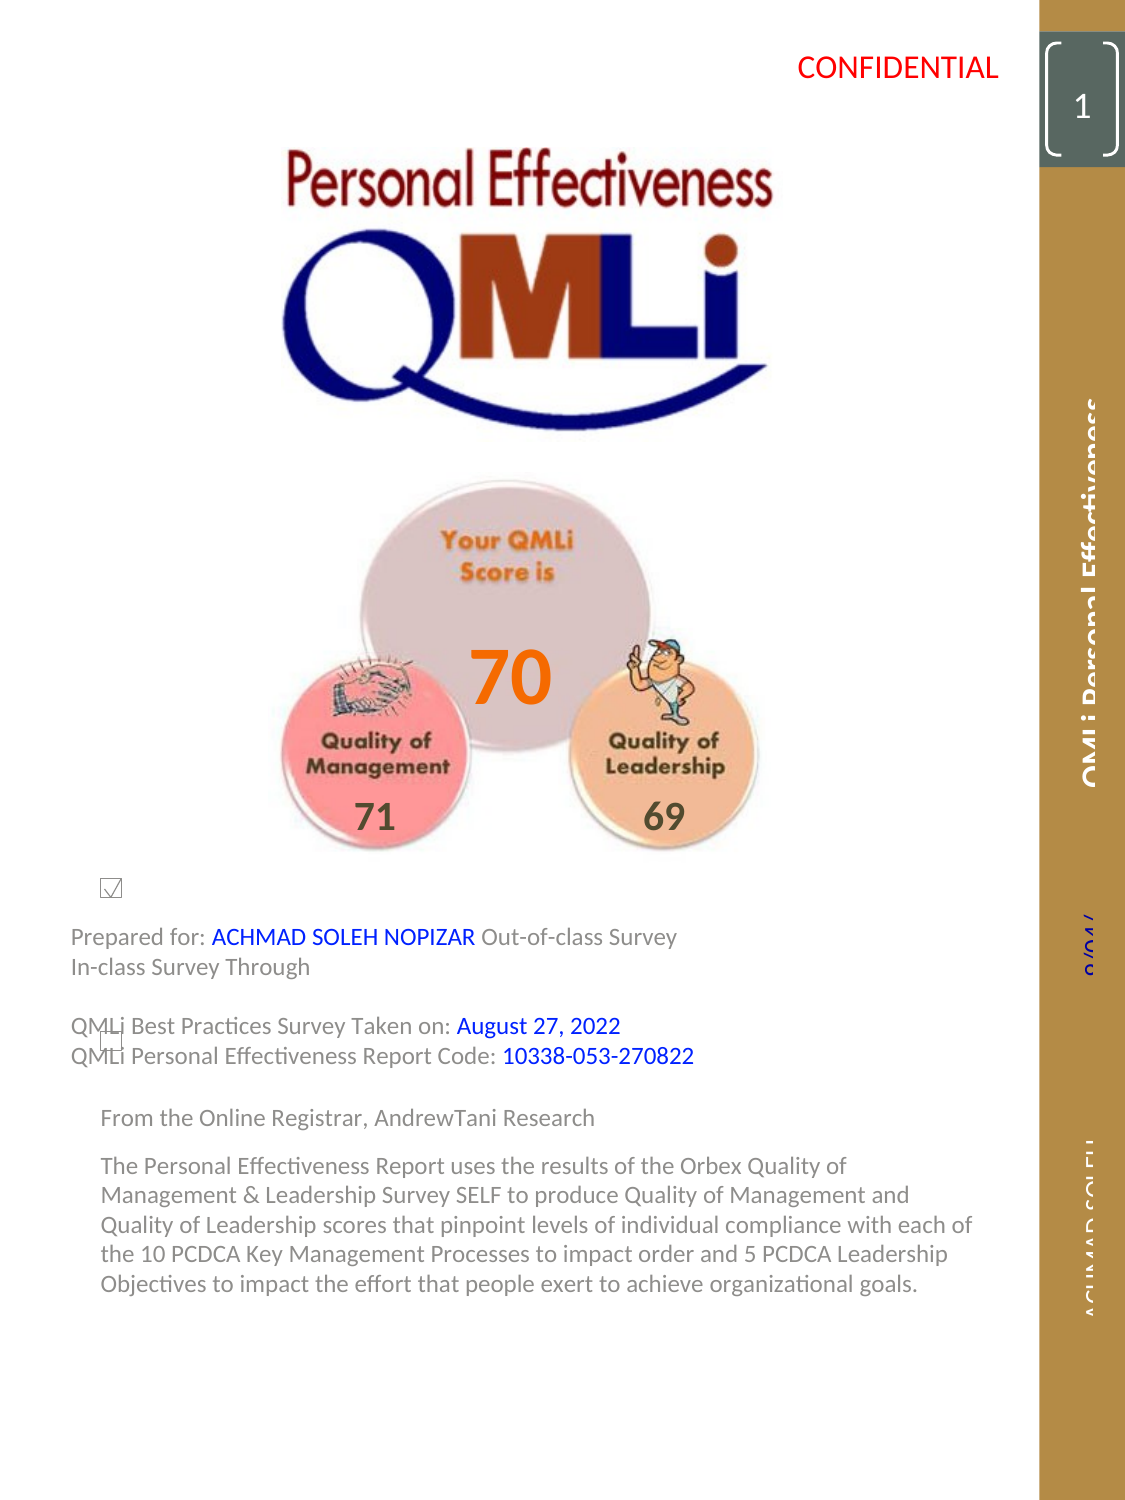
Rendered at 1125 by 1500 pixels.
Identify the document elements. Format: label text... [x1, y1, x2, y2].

picture [281, 147, 784, 442]
text From the Online Registrar, AndrewTani Research [100, 1102, 1104, 1132]
text The Personal Effectiveness Report uses the results of the Orbex Quality of Management & Leadership Survey SELF to produce Quality of Management and Quality of Leadership scores that pinpoint levels of individual compliance with each of the 10 PCDCA Key Management Processes to impact order and 5 PCDCA Leadership Objectives to impact the effort that people exert to achieve organizational goals. [100, 1151, 981, 1298]
picture [268, 472, 771, 863]
text CONFIDENTIAL [6, 46, 999, 87]
